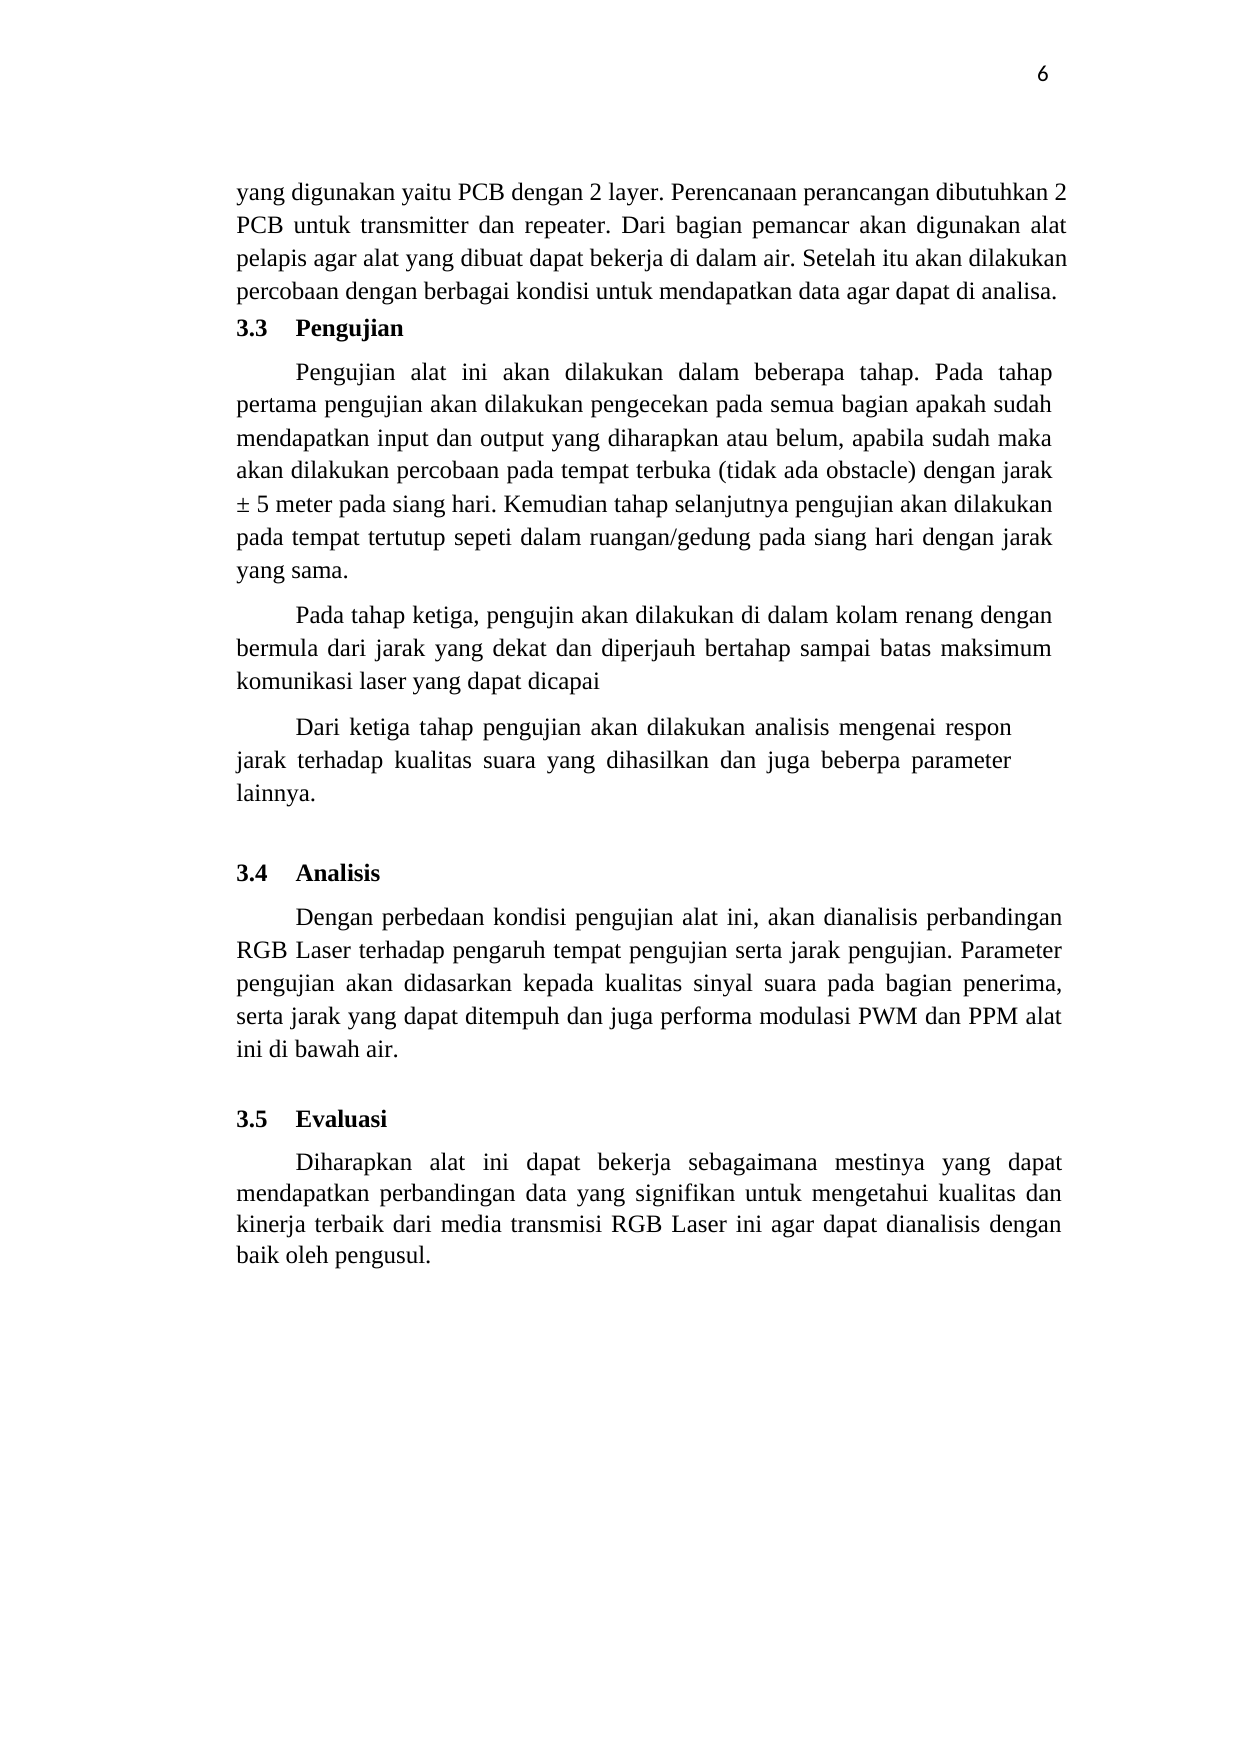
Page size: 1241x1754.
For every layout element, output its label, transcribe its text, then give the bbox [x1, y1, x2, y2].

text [236, 177, 1068, 305]
text Pengujian alat ini akan dilakukan dalam beberapa tahap. Pada tahap pertama pengujian akan dilakukan pengecekan pada semua bagian apakah sudah mendapatkan input dan output yang diharapkan atau belum, apabila sudah maka akan dilakukan percobaan pada tempat terbuka (tidak ada obstacle) dengan jarak ± 5 meter pada siang hari. Kemudian tahap selanjutnya pengujian akan dilakukan pada tempat tertutup sepeti dalam ruangan/gedung pada siang hari dengan jarak yang sama. [236, 357, 1053, 583]
text Diharapkan alat ini dapat bekerja sebagaimana mestinya yang dapat mendapatkan perbandingan data yang signifikan untuk mengetahui kualitas dan kinerja terbaik dari media transmisi RGB Laser ini agar dapat dianalisis dengan baik oleh pengusul. [236, 1147, 1063, 1269]
text Pada tahap ketiga, pengujin akan dilakukan di dalam kolam renang dengan bermula dari jarak yang dekat dan diperjauh bertahap sampai batas maksimum komunikasi laser yang dapat dicapai [236, 600, 1053, 695]
subtitle Pengujian [236, 313, 1063, 342]
text Dengan perbedaan kondisi pengujian alat ini, akan dianalisis perbandingan RGB Laser terhadap pengaruh tempat pengujian serta jarak pengujian. Parameter pengujian akan didasarkan kepada kualitas sinyal suara pada bagian penerima, serta jarak yang dapat ditempuh dan juga performa modulasi PWM dan PPM alat ini di bawah air. [236, 902, 1063, 1062]
text Dari ketiga tahap pengujian akan dilakukan analisis mengenai respon jarak terhadap kualitas suara yang dihasilkan dan juga beberpa parameter lainnya. [236, 712, 1012, 807]
subtitle Analisis [236, 858, 1063, 887]
subtitle Evaluasi [236, 1104, 1063, 1133]
